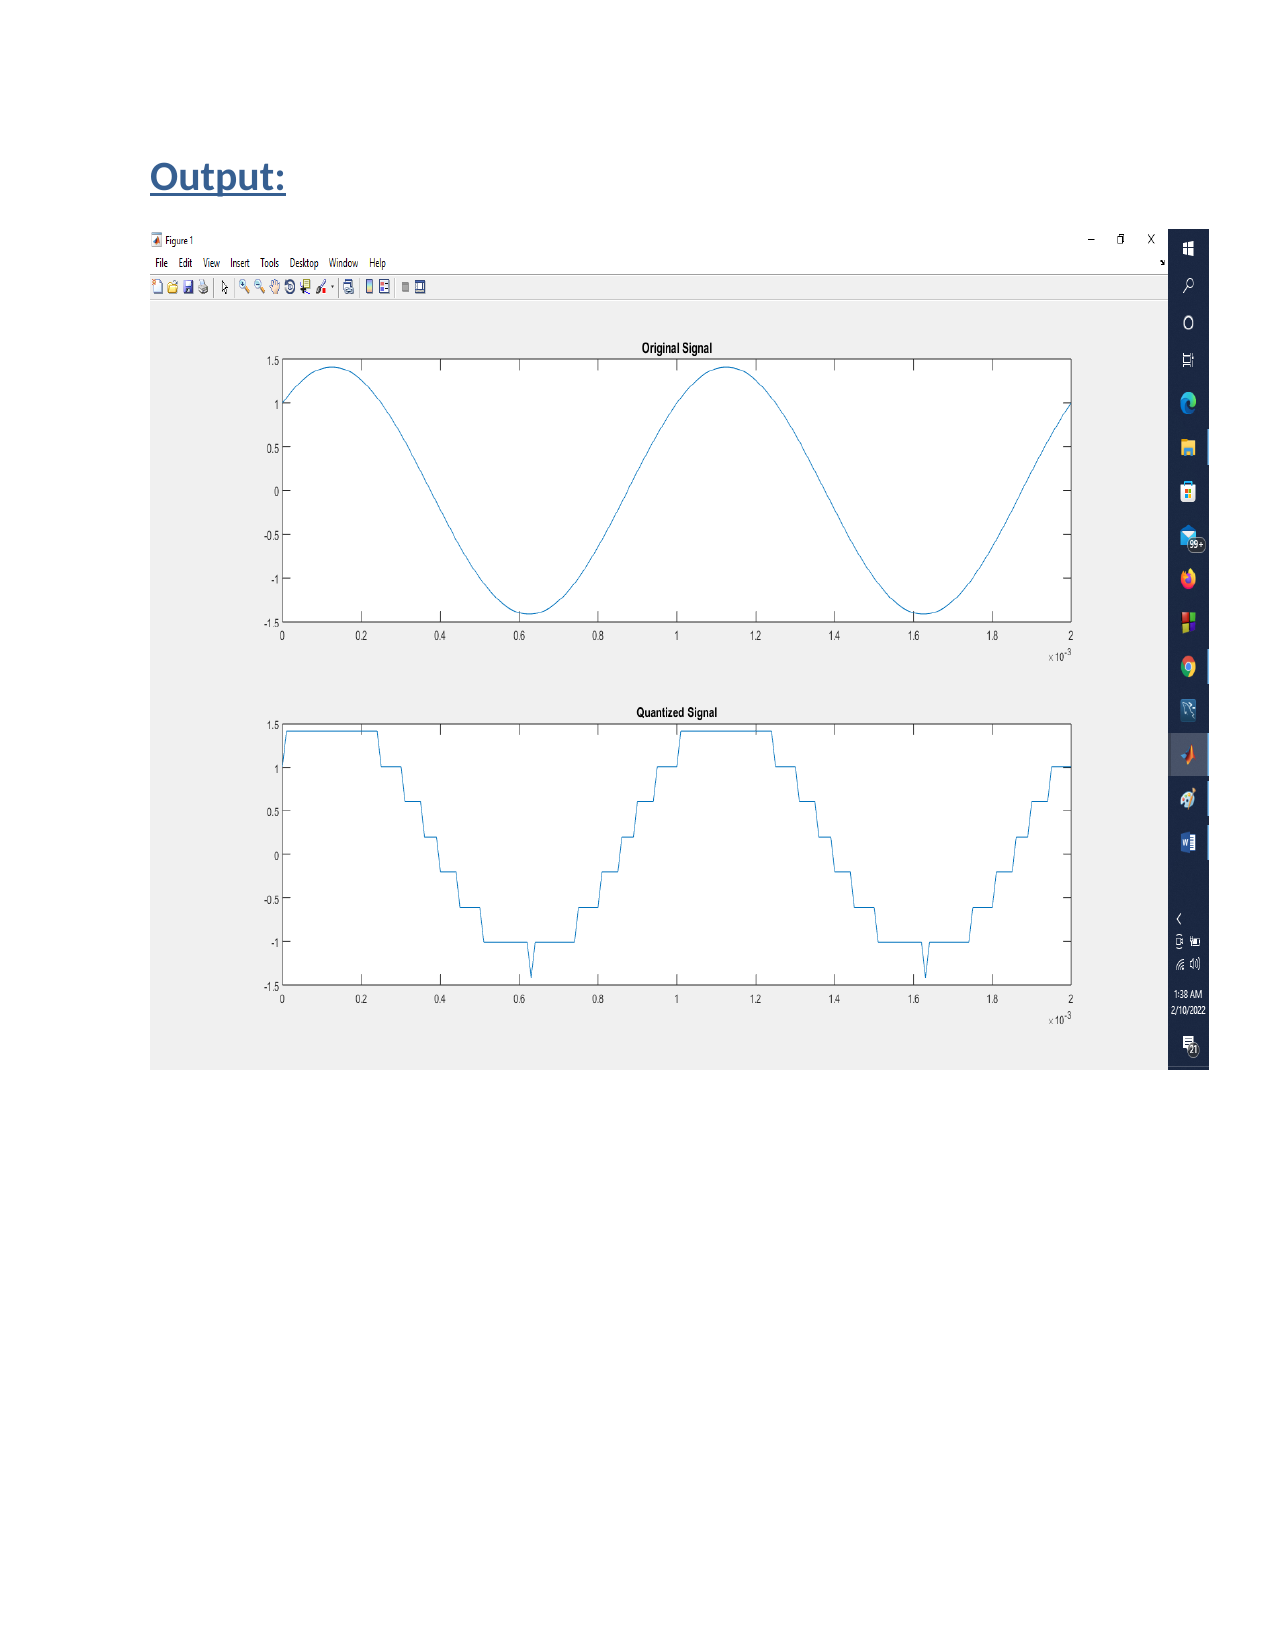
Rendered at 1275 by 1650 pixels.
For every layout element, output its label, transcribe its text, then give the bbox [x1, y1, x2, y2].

text Output: [150, 150, 1125, 201]
picture [150, 229, 1224, 1077]
